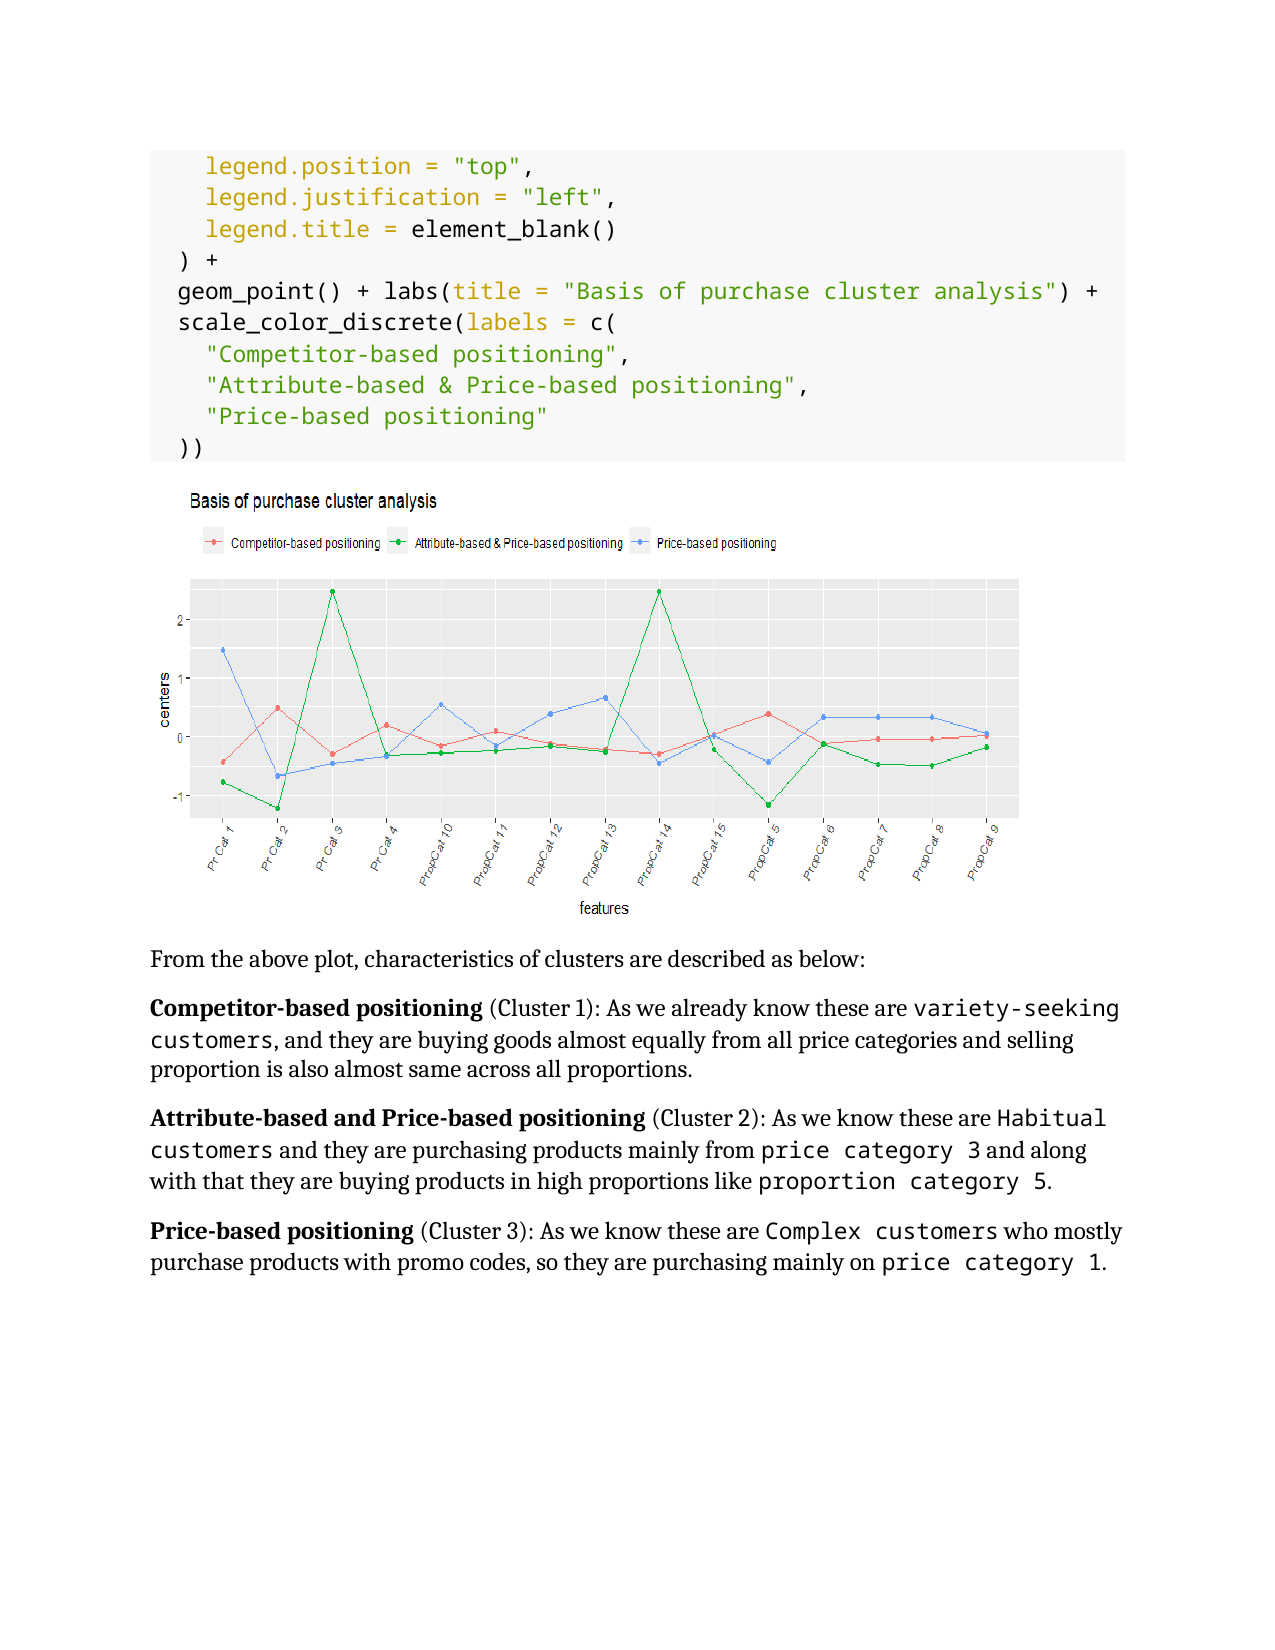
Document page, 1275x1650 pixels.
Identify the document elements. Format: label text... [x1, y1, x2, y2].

text Competitor-based positioning (Cluster 1): As we already know these are variety-seeking customers, and they are buying goods almost equally from all price categories and selling proportion is also almost same across all proportions. [150, 992, 1125, 1083]
picture [150, 483, 1025, 926]
text Attribute-based and Price-based positioning (Cluster 2): As we know these are Habitual customers and they are purchasing products mainly from price category 3 and along with that they are buying products in high proportions like proportion category 5. [150, 1102, 1125, 1196]
text Price-based positioning (Cluster 3): As we know these are Complex customers who mostly purchase products with promo codes, so they are purchasing mainly on price category 1. [150, 1215, 1125, 1277]
text From the above plot, characteristics of clusters are described as below: [150, 945, 1125, 973]
